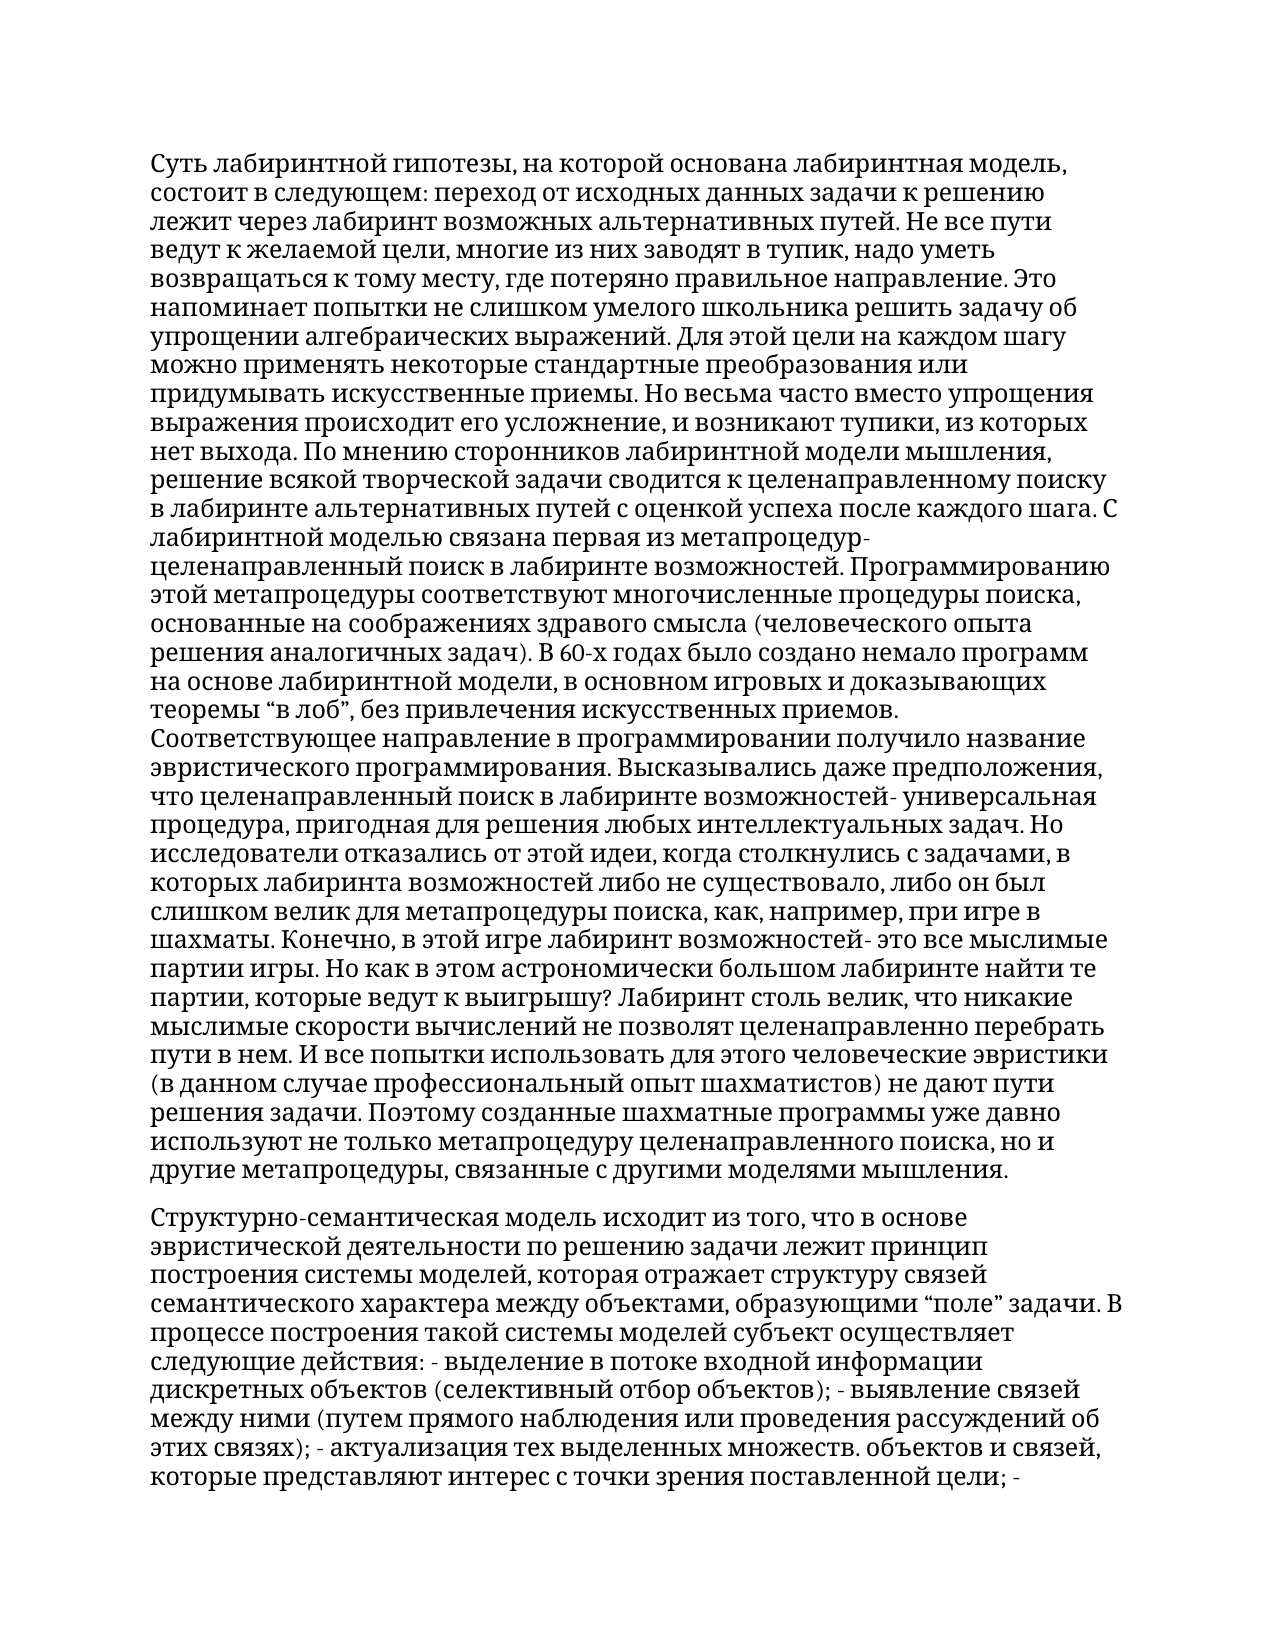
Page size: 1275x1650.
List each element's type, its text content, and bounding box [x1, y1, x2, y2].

text Суть лабиринтной гипотезы, на которой основана лабиринтная модель, состоит в следующем: переход от исходных данных задачи к решению лежит через лабиринт возможных альтернативных путей. Не все пути ведут к желаемой цели, многие из них заводят в тупик, надо уметь возвращаться к тому месту, где потеряно правильное направление. Это напоминает попытки не слишком умелого школьника решить задачу об упрощении алгебраических выражений. Для этой цели на каждом шагу можно применять некоторые стандартные преобразования или придумывать искусственные приемы. Но весьма часто вместо упрощения выражения происходит его усложнение, и возникают тупики, из которых нет выхода. По мнению сторонников лабиринтной модели мышления, решение всякой творческой задачи сводится к целенаправленному поиску в лабиринте альтернативных путей с оценкой успеха после каждого шага. С лабиринтной моделью связана первая из метапроцедур- целенаправленный поиск в лабиринте возможностей. Программированию этой метапроцедуры соответствуют многочисленные процедуры поиска, основанные на соображениях здравого смысла (человеческого опыта решения аналогичных задач). В 60-х годах было создано немало программ на основе лабиринтной модели, в основном игровых и доказывающих теоремы “в лоб”, без привлечения искусственных приемов. Соответствующее направление в программировании получило название эвристического программирования. Высказывались даже предположения, что целенаправленный поиск в лабиринте возможностей- универсальная процедура, пригодная для решения любых интеллектуальных задач. Но исследователи отказались от этой идеи, когда столкнулись с задачами, в которых лабиринта возможностей либо не существовало, либо он был слишком велик для метапроцедуры поиска, как, например, при игре в шахматы. Конечно, в этой игре лабиринт возможностей- это все мыслимые партии игры. Но как в этом астрономически большом лабиринте найти те партии, которые ведут к выигрышу? Лабиринт столь велик, что никакие мыслимые скорости вычислений не позволят целенаправленно перебрать пути в нем. И все попытки использовать для этого человеческие эвристики (в данном случае профессиональный опыт шахматистов) не дают пути решения задачи. Поэтому созданные шахматные программы уже давно используют не только метапроцедуру целенаправленного поиска, но и другие метапроцедуры, связанные с другими моделями мышления. [150, 150, 1125, 1185]
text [150, 1204, 1125, 1491]
